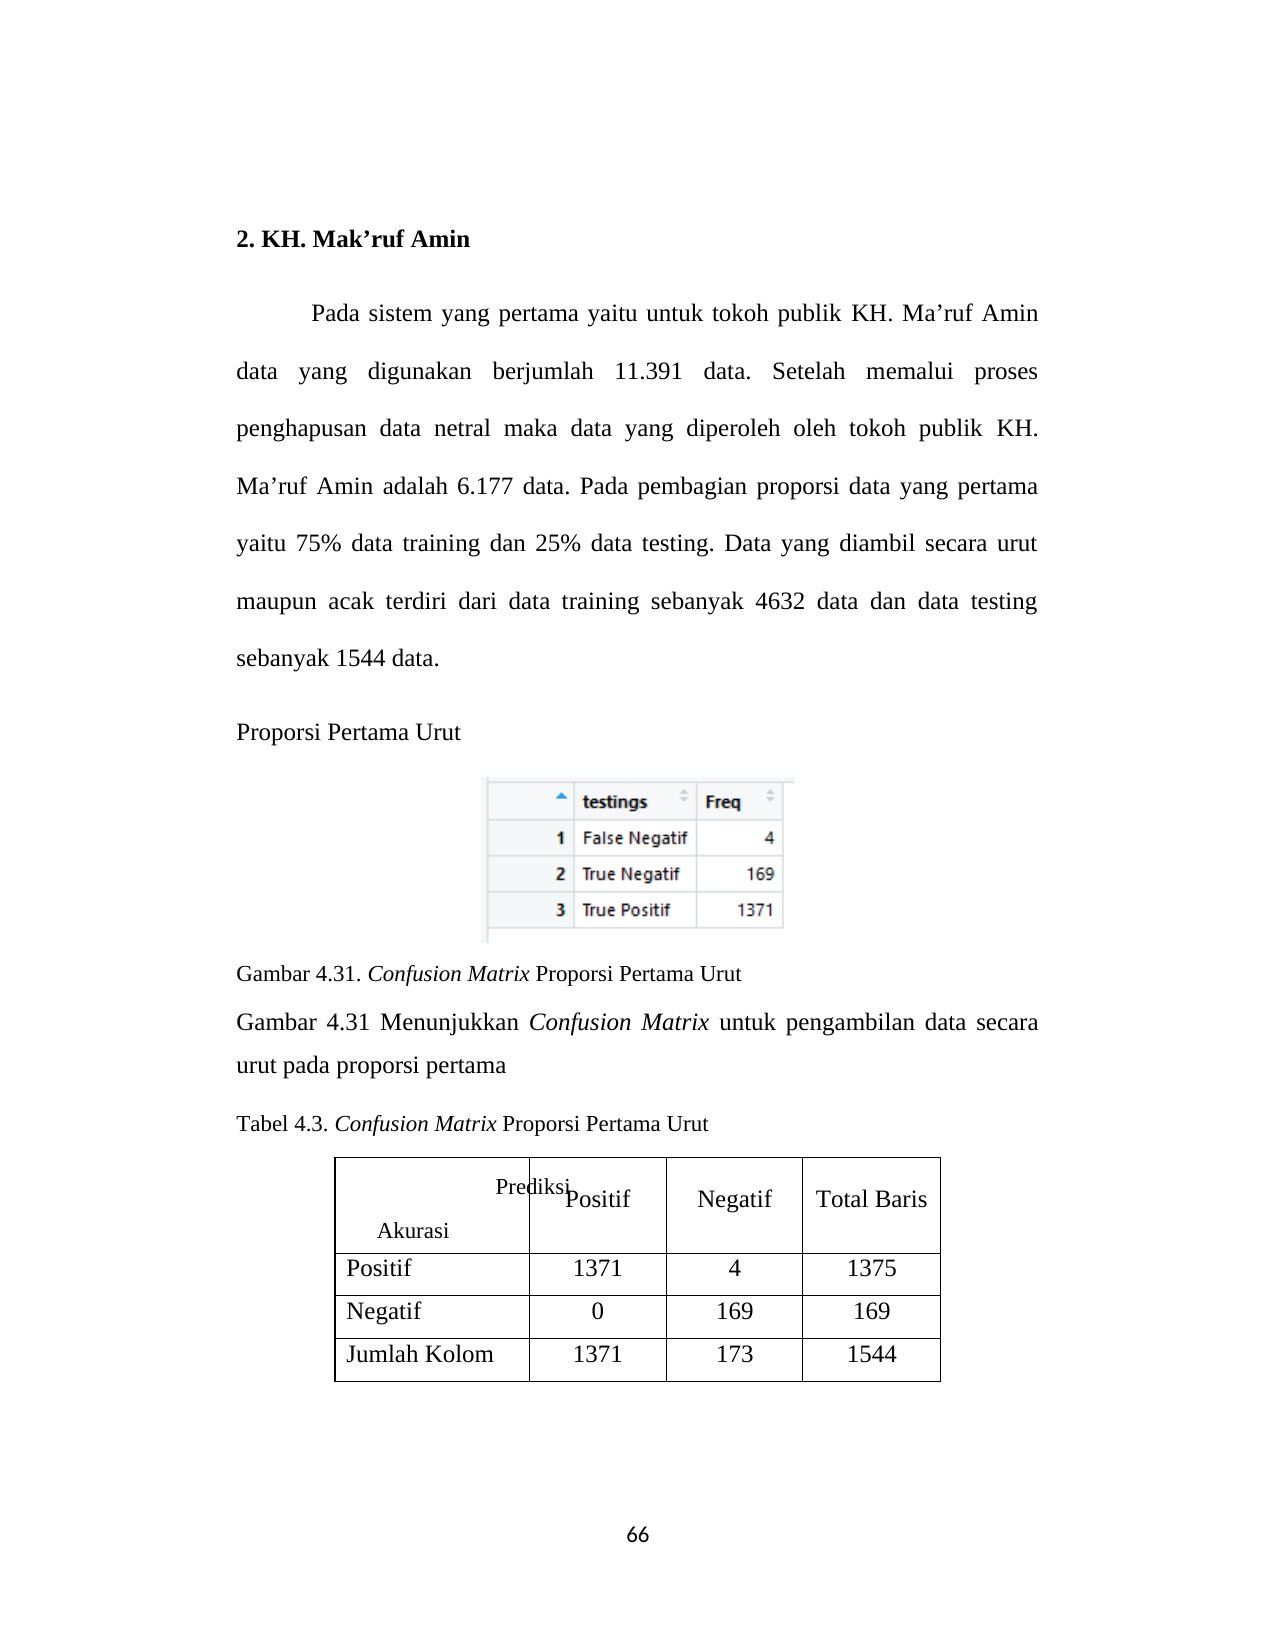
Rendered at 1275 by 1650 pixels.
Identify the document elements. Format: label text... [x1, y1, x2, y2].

table_header Negatif [667, 1158, 802, 1252]
table_header Total Baris [803, 1158, 940, 1252]
table_cell Jumlah Kolom [336, 1339, 529, 1381]
table_cell 169 [667, 1296, 802, 1338]
picture [481, 777, 794, 943]
text Proporsi Pertama Urut [236, 717, 1039, 746]
text Gambar 4.31 Menunjukkan Confusion Matrix untuk pengambilan data secara urut pada proporsi pertama [236, 1007, 1039, 1079]
table_cell 169 [803, 1296, 940, 1338]
table_header Positif [530, 1158, 666, 1252]
table_header [336, 1158, 529, 1252]
table_cell 1544 [803, 1339, 940, 1381]
text 2. KH. Mak’ruf Amin [236, 224, 1039, 253]
table_cell 173 [667, 1339, 802, 1381]
table_cell 1375 [803, 1254, 940, 1295]
table_cell Positif [336, 1254, 529, 1295]
text Gambar 4.31. Confusion Matrix Proporsi Pertama Urut [236, 960, 1039, 986]
table_cell 1371 [530, 1254, 666, 1295]
table_cell 4 [667, 1254, 802, 1295]
text Pada sistem yang pertama yaitu untuk tokoh publik KH. Ma’ruf Amin data yang digunakan berjumlah 11.391 data. Setelah memalui proses penghapusan data netral maka data yang diperoleh oleh tokoh publik KH. Ma’ruf Amin adalah 6.177 data. Pada pembagian proporsi data yang pertama yaitu 75% data training dan 25% data testing. Data yang diambil secara urut maupun acak terdiri dari data training sebanyak 4632 data dan data testing sebanyak 1544 data. [236, 298, 1039, 672]
text Tabel 4.3. Confusion Matrix Proporsi Pertama Urut [236, 1110, 1039, 1136]
table_cell 0 [530, 1296, 666, 1338]
table_cell Negatif [336, 1296, 529, 1338]
table_cell 1371 [530, 1339, 666, 1381]
